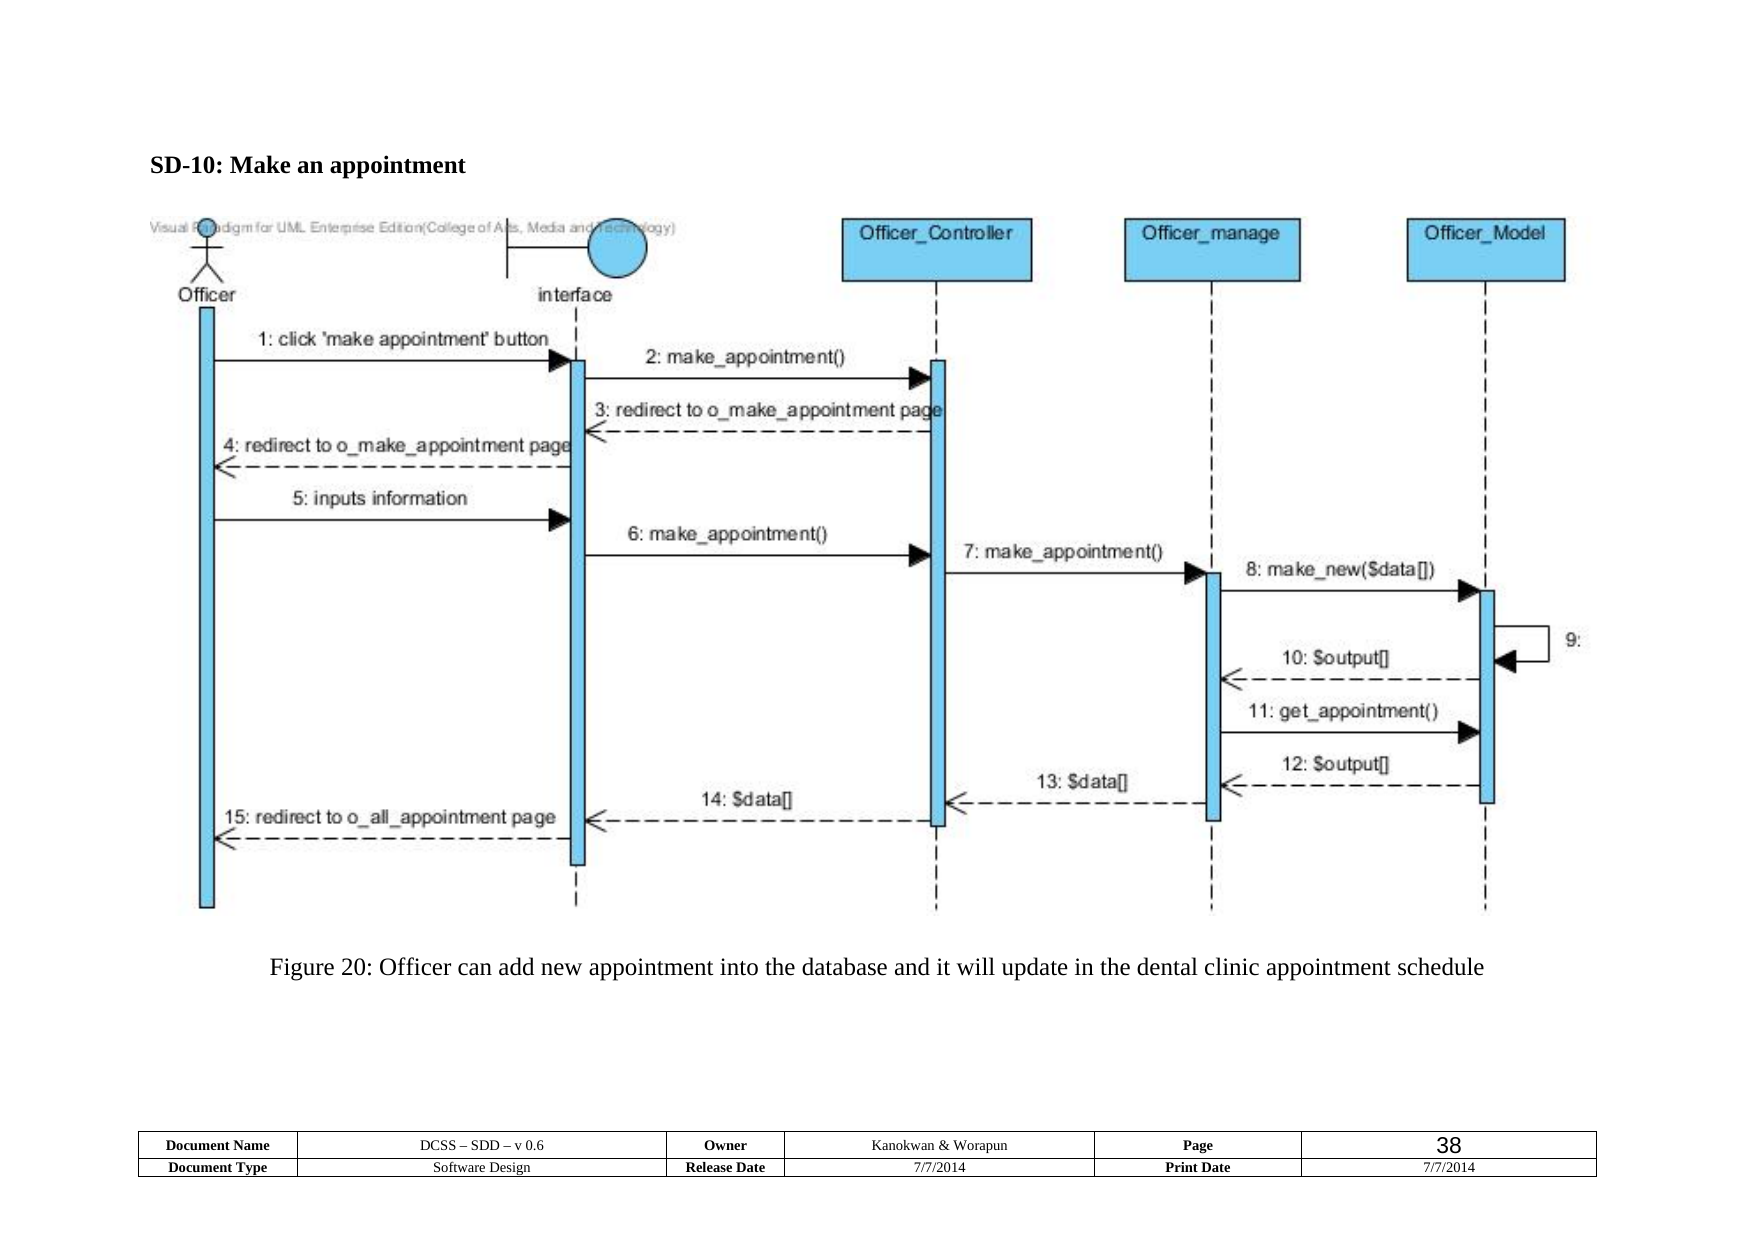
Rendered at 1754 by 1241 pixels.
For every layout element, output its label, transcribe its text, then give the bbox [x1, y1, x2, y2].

text Figure 20: Officer can add new appointment into the database and it will update in the dental clinic appointment schedule [150, 952, 1604, 981]
picture [150, 216, 1612, 916]
text SD-10: Make an appointment [150, 150, 1604, 179]
